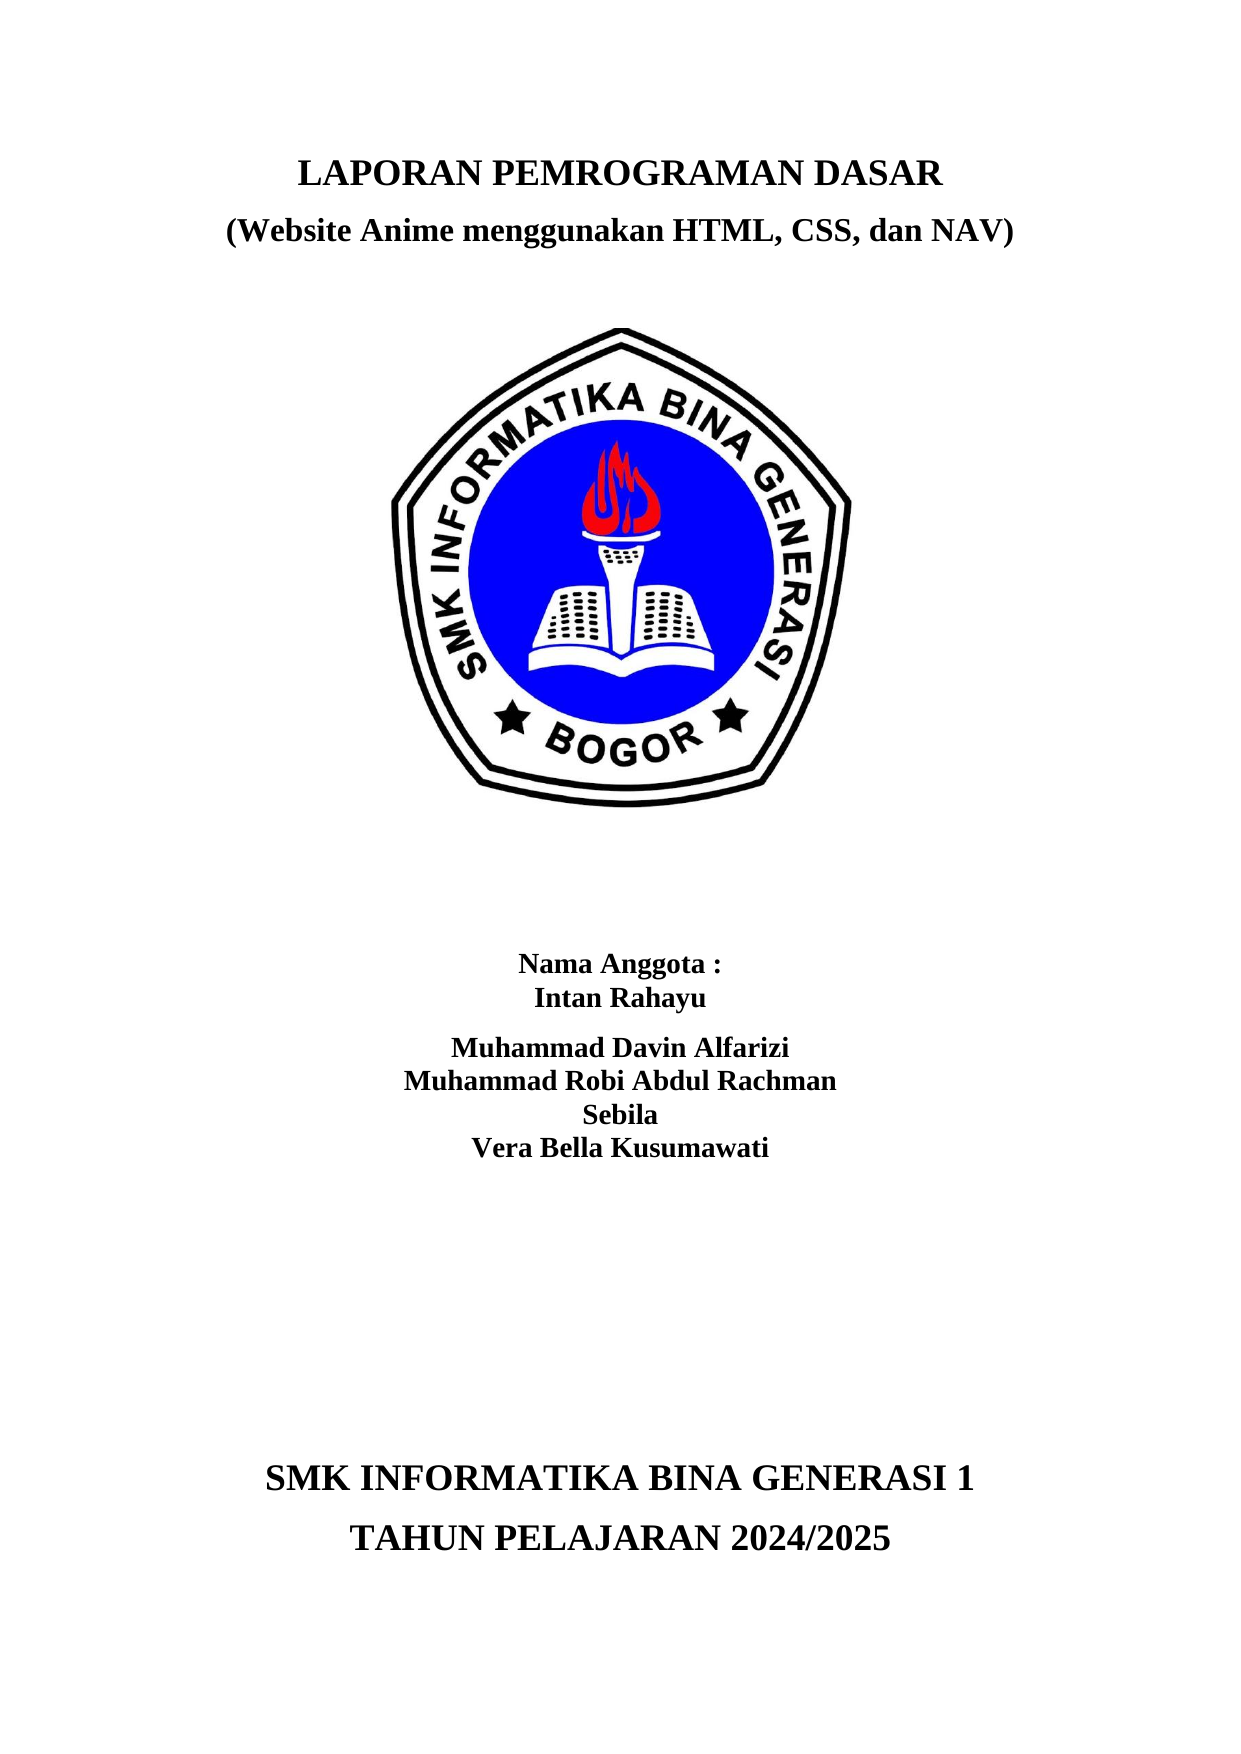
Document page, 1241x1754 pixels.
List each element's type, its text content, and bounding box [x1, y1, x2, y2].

text LAPORAN PEMROGRAMAN DASAR [187, 150, 1053, 193]
text (Website Anime menggunakan HTML, CSS, dan NAV) [187, 210, 1053, 248]
text Nama Anggota : Intan Rahayu [187, 946, 1053, 1013]
text Muhammad Davin Alfarizi Muhammad Robi Abdul Rachman Sebila Vera Bella Kusumawati [187, 1030, 1053, 1164]
text SMK INFORMATIKA BINA GENERASI 1 [187, 1456, 1053, 1499]
picture [379, 328, 862, 810]
text TAHUN PELAJARAN 2024/2025 [187, 1516, 1053, 1559]
